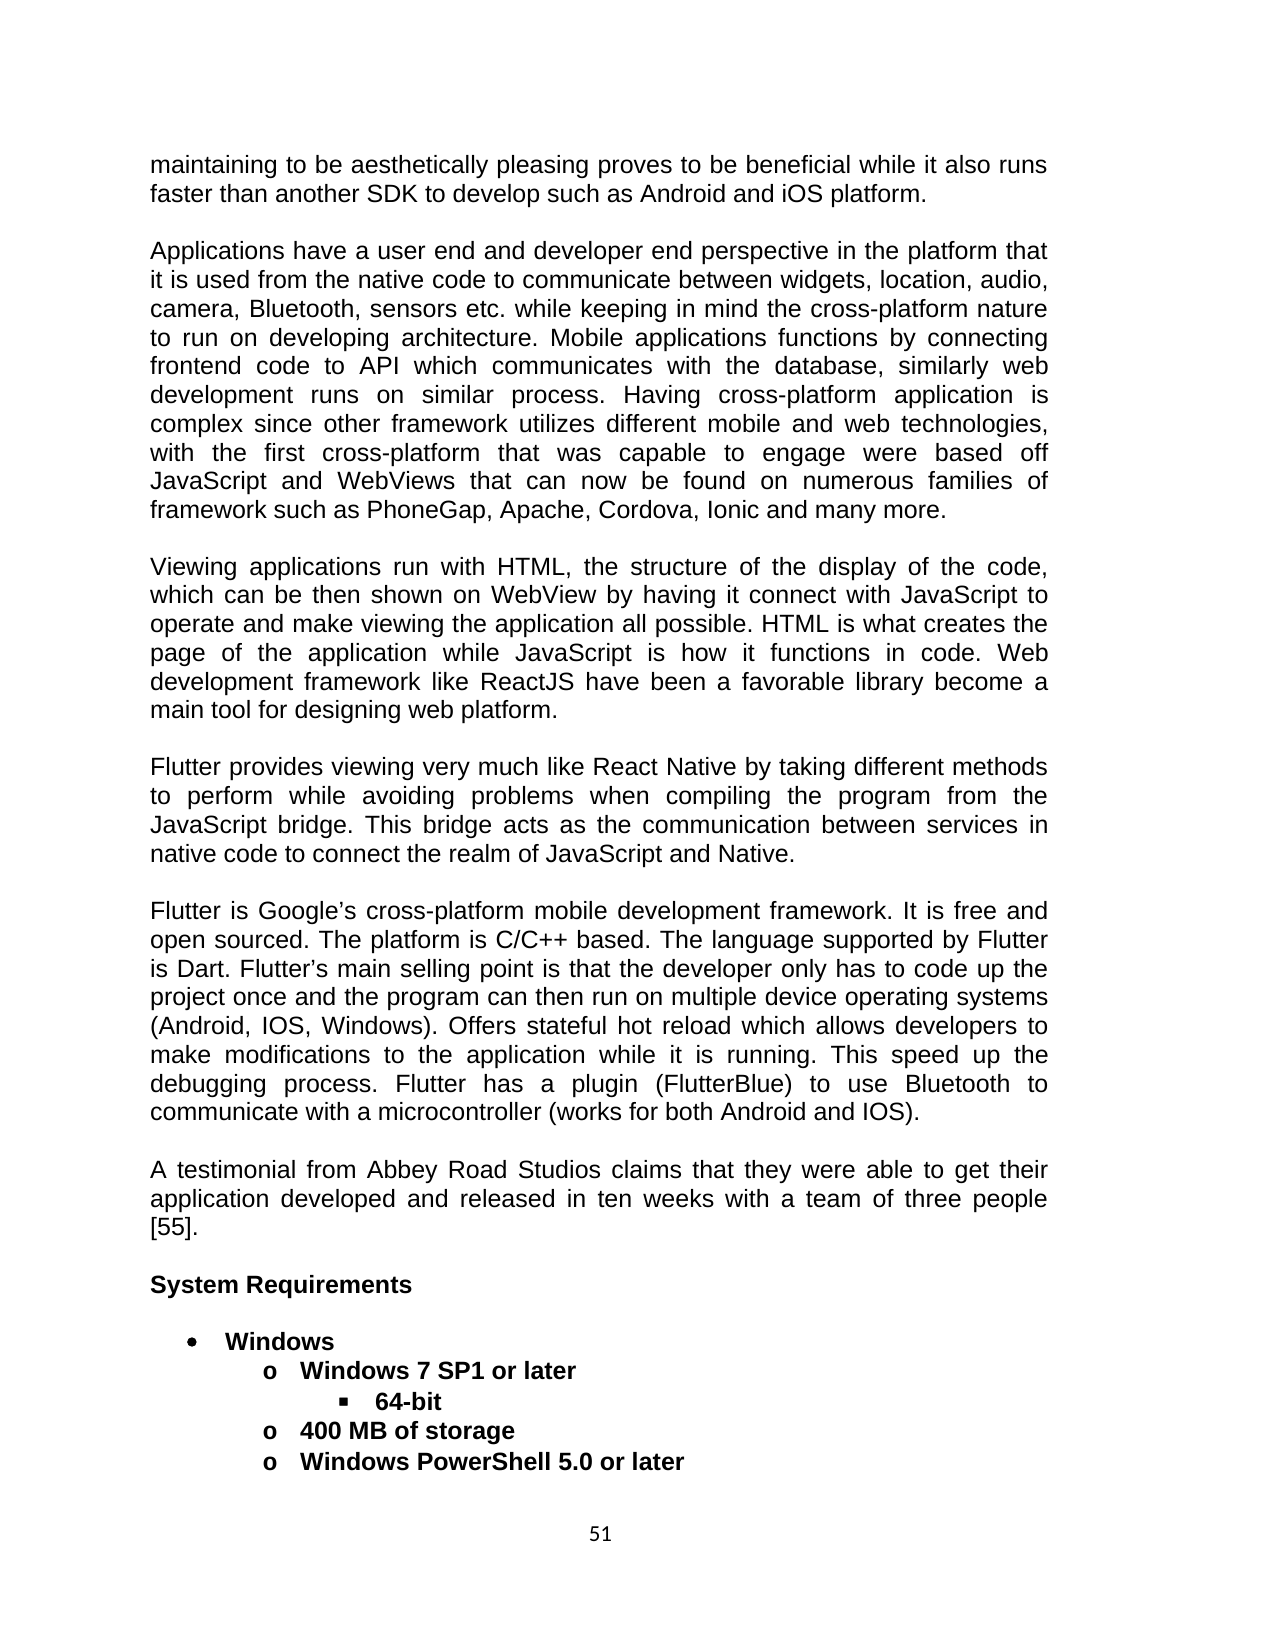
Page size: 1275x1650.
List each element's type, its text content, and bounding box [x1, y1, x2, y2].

list Windows PowerShell 5.0 or later [262, 1447, 1050, 1478]
text Applications have a user end and developer end perspective in the platform that it is used from the native code to communicate between widgets, location, audio, camera, Bluetooth, sensors etc. while keeping in mind the cross-platform nature to run on developing architecture. Mobile applications functions by connecting frontend code to API which communicates with the database, similarly web development runs on similar process. Having cross-platform application is complex since other framework utilizes different mobile and web technologies, with the first cross-platform that was capable to engage were based off JavaScript and WebViews that can now be found on numerous families of framework such as PhoneGap, Apache, Cordova, Ionic and many more. [150, 236, 1050, 524]
text System Requirements [150, 1270, 1050, 1298]
text Flutter is Google’s cross-platform mobile development framework. It is free and open sourced. The platform is C/C++ based. The language supported by Flutter is Dart. Flutter’s main selling point is that the developer only has to code up the project once and the program can then run on multiple device operating systems (Android, IOS, Windows). Offers stateful hot reload which allows developers to make modifications to the application while it is running. This speed up the debugging process. Flutter has a plugin (FlutterBlue) to use Bluetooth to communicate with a microcontroller (works for both Android and IOS). [150, 896, 1050, 1126]
list Windows 7 SP1 or later [262, 1356, 1050, 1387]
list 400 MB of storage [262, 1416, 1050, 1447]
text Flutter provides viewing very much like React Native by taking different methods to perform while avoiding problems when compiling the program from the JavaScript bridge. This bridge acts as the communication between services in native code to connect the realm of JavaScript and Native. [150, 752, 1050, 867]
list 64-bit [337, 1387, 1050, 1416]
text Viewing applications run with HTML, the structure of the display of the code, which can be then shown on WebView by having it connect with JavaScript to operate and make viewing the application all possible. HTML is what creates the page of the application while JavaScript is how it functions in code. Web development framework like ReactJS have been a favorable library become a main tool for designing web platform. [150, 552, 1050, 724]
list Windows [187, 1327, 1050, 1356]
